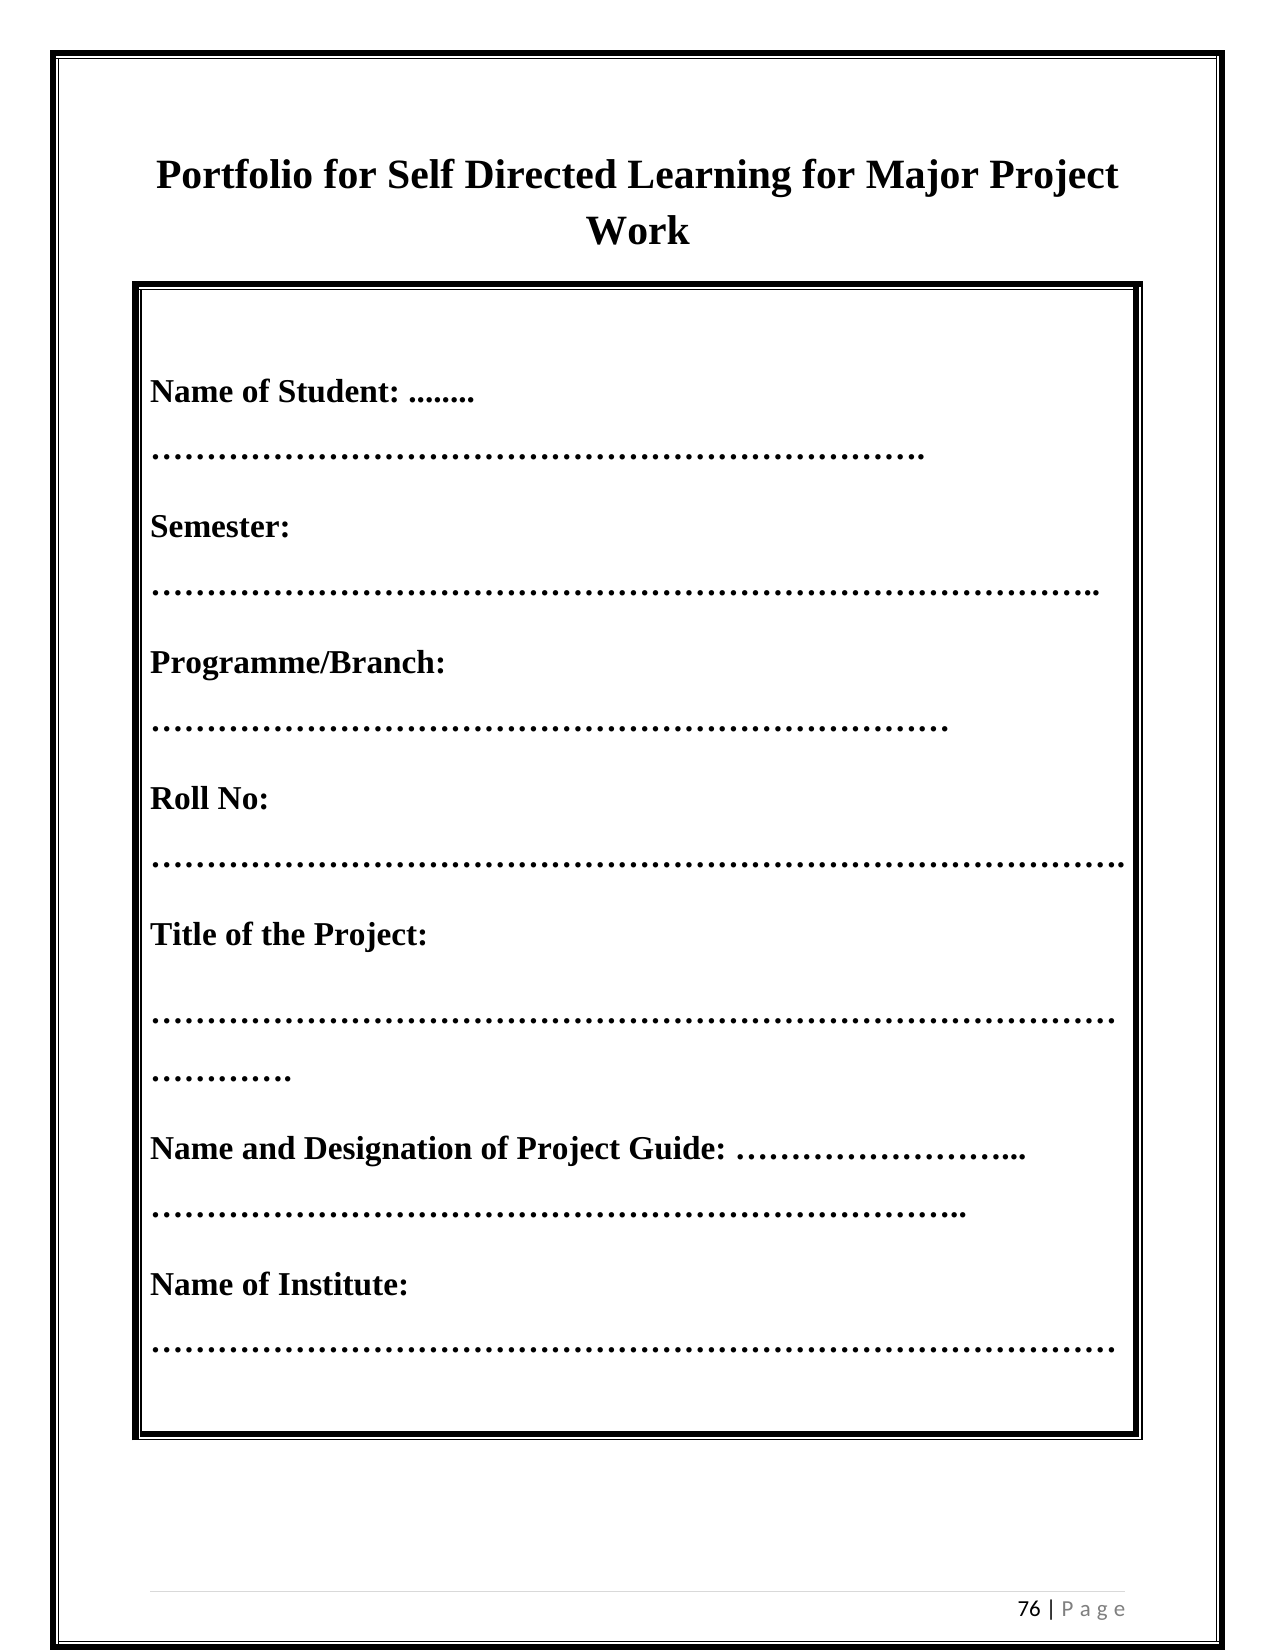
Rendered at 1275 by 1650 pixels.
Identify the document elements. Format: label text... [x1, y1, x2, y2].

text Name of Student: ........……………………………………………………………. [142, 359, 1133, 467]
text Semester: ………………………………………………………………………….. [142, 495, 1133, 602]
text Title of the Project: [142, 903, 1133, 952]
text Name and Designation of Project Guide: ……………………...……………………………………………………………….. [142, 1117, 1133, 1224]
text Name of Institute: …………………………………………………………………………… [142, 1253, 1133, 1360]
text Roll No: ……………………………………………………………………………. [142, 767, 1133, 874]
text ………………………………………………………………………………………. [142, 981, 1133, 1088]
text Portfolio for Self Directed Learning for Major Project Work [150, 150, 1125, 253]
text Programme/Branch: ……………………………………………………………… [142, 631, 1133, 738]
